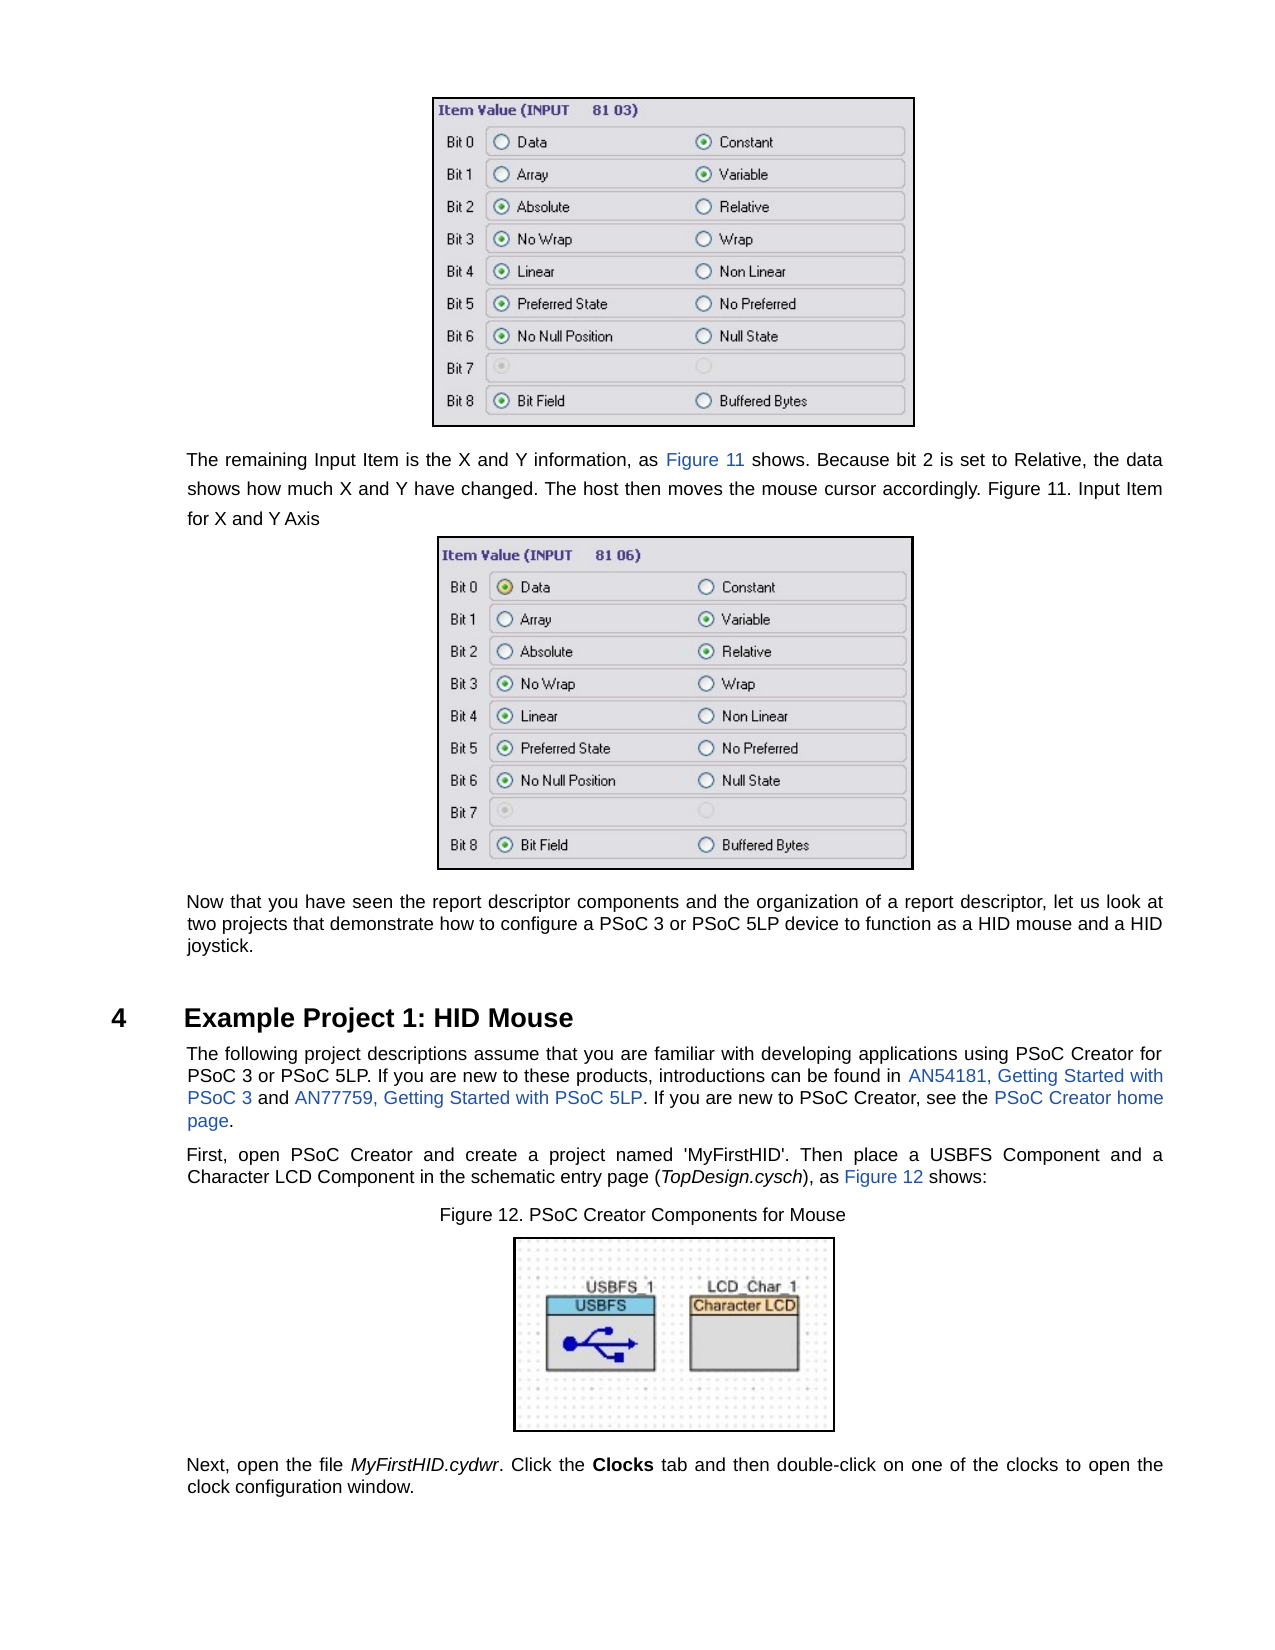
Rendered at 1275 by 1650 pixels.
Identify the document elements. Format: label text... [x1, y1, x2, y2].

text Next, open the file MyFirstHID.cydwr. Click the Clocks tab and then double-click on one of the clocks to open the clock configuration window. [186, 1454, 1164, 1498]
text The following project descriptions assume that you are familiar with developing applications using PSoC Creator for PSoC 3 or PSoC 5LP. If you are new to these products, introductions can be found in AN54181, Getting Started with PSoC 3 and AN77759, Getting Started with PSoC 5LP. If you are new to PSoC Creator, see the PSoC Creator home page. [186, 1043, 1164, 1131]
picture [434, 99, 913, 425]
text Figure 12. PSoC Creator Components for Mouse [112, 1204, 1173, 1226]
text First, open PSoC Creator and create a project named 'MyFirstHID'. Then place a USBFS Component and a Character LCD Component in the schematic entry page (TopDesign.cysch), as Figure 12 shows: [186, 1144, 1164, 1187]
text The remaining Input Item is the X and Y information, as Figure 11 shows. Because bit 2 is set to Relative, the data shows how much X and Y have changed. The host then moves the mouse cursor accordingly. Figure 11. Input Item for X and Y Axis [186, 448, 1164, 529]
picture [516, 1239, 833, 1430]
picture [439, 538, 911, 868]
subtitle 4 Example Project 1: HID Mouse [111, 1002, 1173, 1033]
text Now that you have seen the report descriptor components and the organization of a report descriptor, let us look at two projects that demonstrate how to configure a PSoC 3 or PSoC 5LP device to function as a HID mouse and a HID joystick. [186, 891, 1164, 957]
